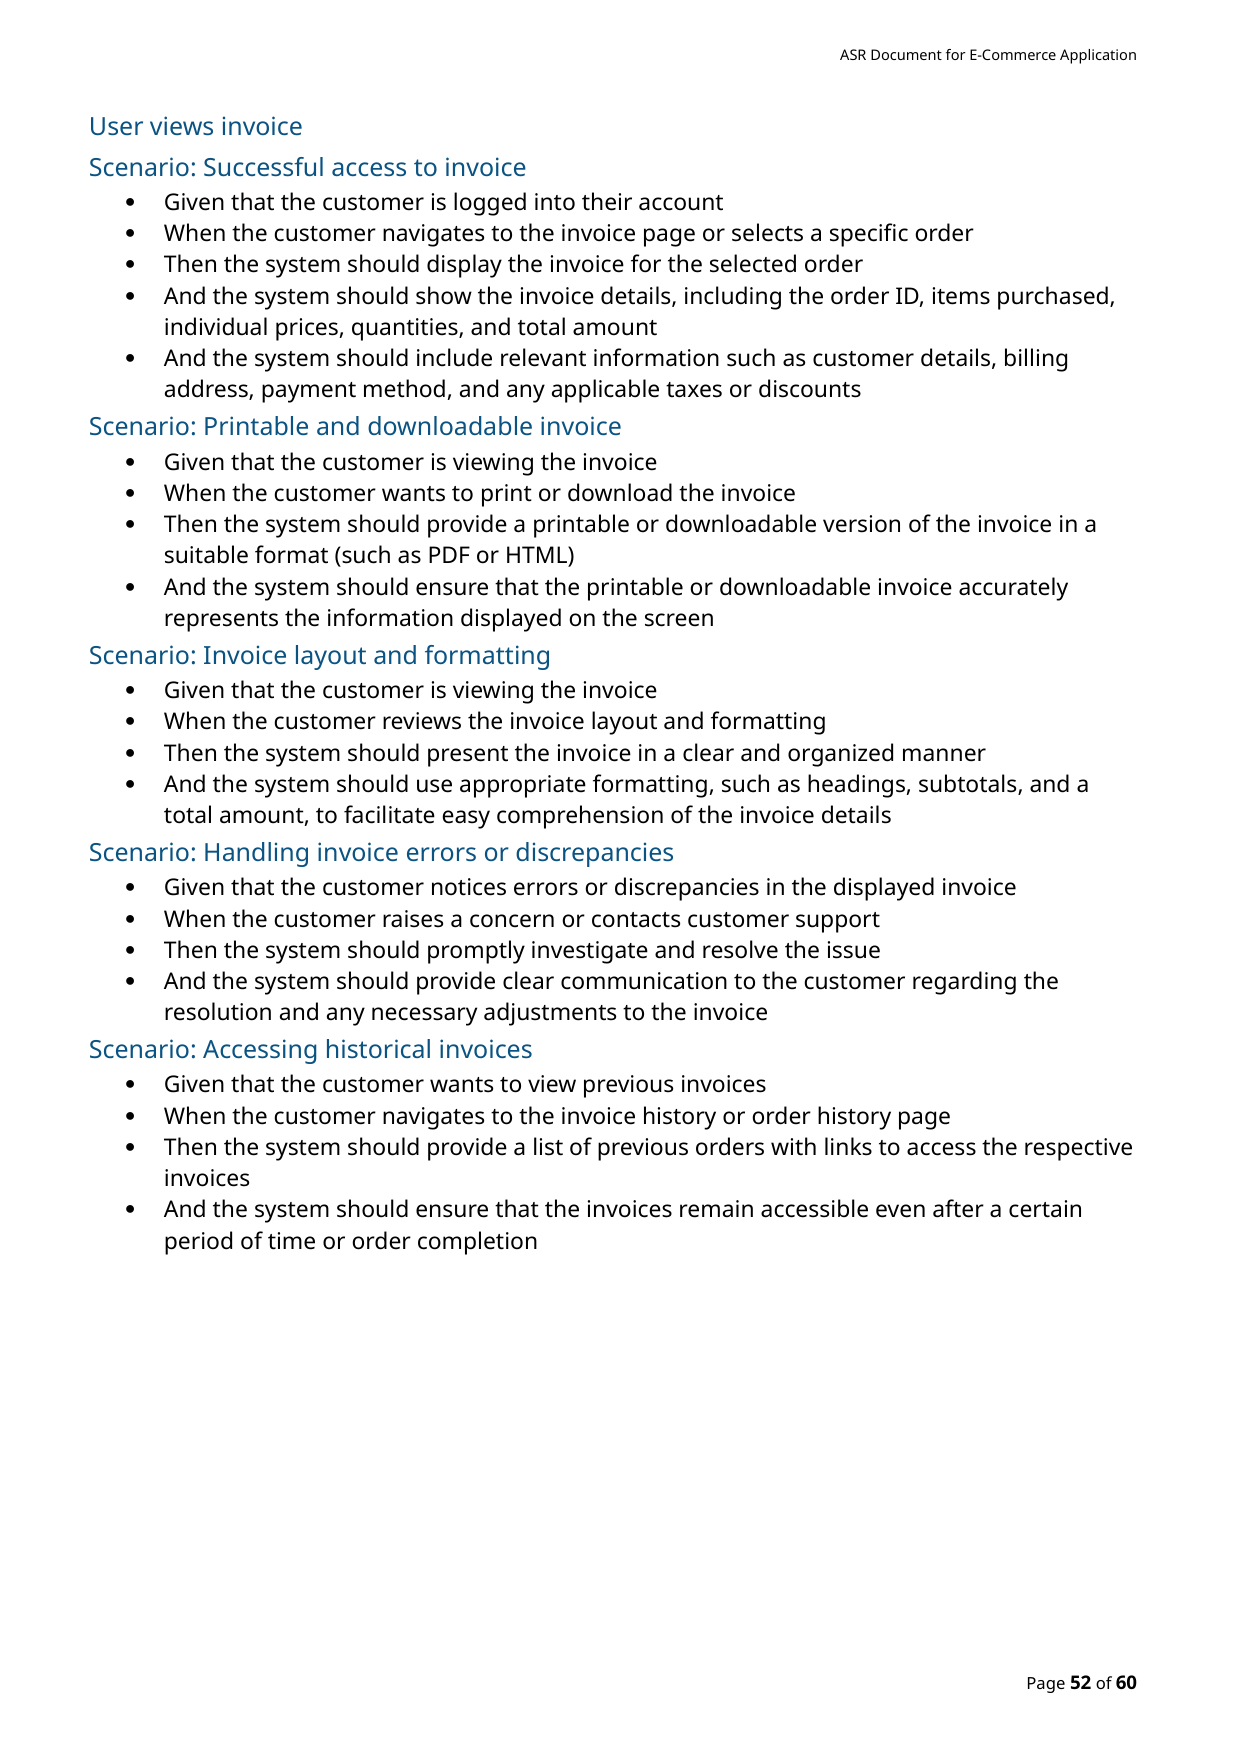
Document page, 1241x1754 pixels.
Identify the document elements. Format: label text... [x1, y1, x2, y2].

list Then the system should provide a printable or downloadable version of the invoice in a suitable format (such as PDF or HTML) [126, 508, 1137, 571]
list Given that the customer is viewing the invoice [126, 674, 1137, 705]
subtitle Scenario: Printable and downloadable invoice [89, 409, 1137, 443]
list When the customer navigates to the invoice history or order history page [126, 1100, 1137, 1131]
list Given that the customer is logged into their account [126, 186, 1137, 217]
list And the system should show the invoice details, including the order ID, items purchased, individual prices, quantities, and total amount [126, 280, 1137, 342]
subtitle Scenario: Successful access to invoice [89, 149, 1137, 183]
list Then the system should promptly investigate and resolve the issue [126, 934, 1137, 965]
subtitle Scenario: Handling invoice errors or discrepancies [89, 834, 1137, 868]
list Then the system should display the invoice for the selected order [126, 248, 1137, 280]
list And the system should include relevant information such as customer details, billing address, payment method, and any applicable taxes or discounts [126, 342, 1137, 405]
list When the customer navigates to the invoice page or selects a specific order [126, 217, 1137, 248]
list And the system should ensure that the invoices remain accessible even after a certain period of time or order completion [126, 1193, 1137, 1256]
list Given that the customer is viewing the invoice [126, 446, 1137, 477]
list Given that the customer wants to view previous invoices [126, 1068, 1137, 1100]
list And the system should use appropriate formatting, such as headings, subtotals, and a total amount, to facilitate easy comprehension of the invoice details [126, 768, 1137, 830]
list Given that the customer notices errors or discrepancies in the displayed invoice [126, 871, 1137, 902]
list When the customer raises a concern or contacts customer support [126, 902, 1137, 934]
list When the customer reviews the invoice layout and formatting [126, 705, 1137, 737]
list And the system should provide clear communication to the customer regarding the resolution and any necessary adjustments to the invoice [126, 965, 1137, 1027]
subtitle User views invoice [89, 108, 1137, 142]
list Then the system should present the invoice in a clear and organized manner [126, 737, 1137, 768]
list Then the system should provide a list of previous orders with links to access the respective invoices [126, 1131, 1137, 1193]
subtitle Scenario: Invoice layout and formatting [89, 637, 1137, 671]
subtitle Scenario: Accessing historical invoices [89, 1032, 1137, 1066]
list When the customer wants to print or download the invoice [126, 477, 1137, 508]
list And the system should ensure that the printable or downloadable invoice accurately represents the information displayed on the screen [126, 571, 1137, 633]
